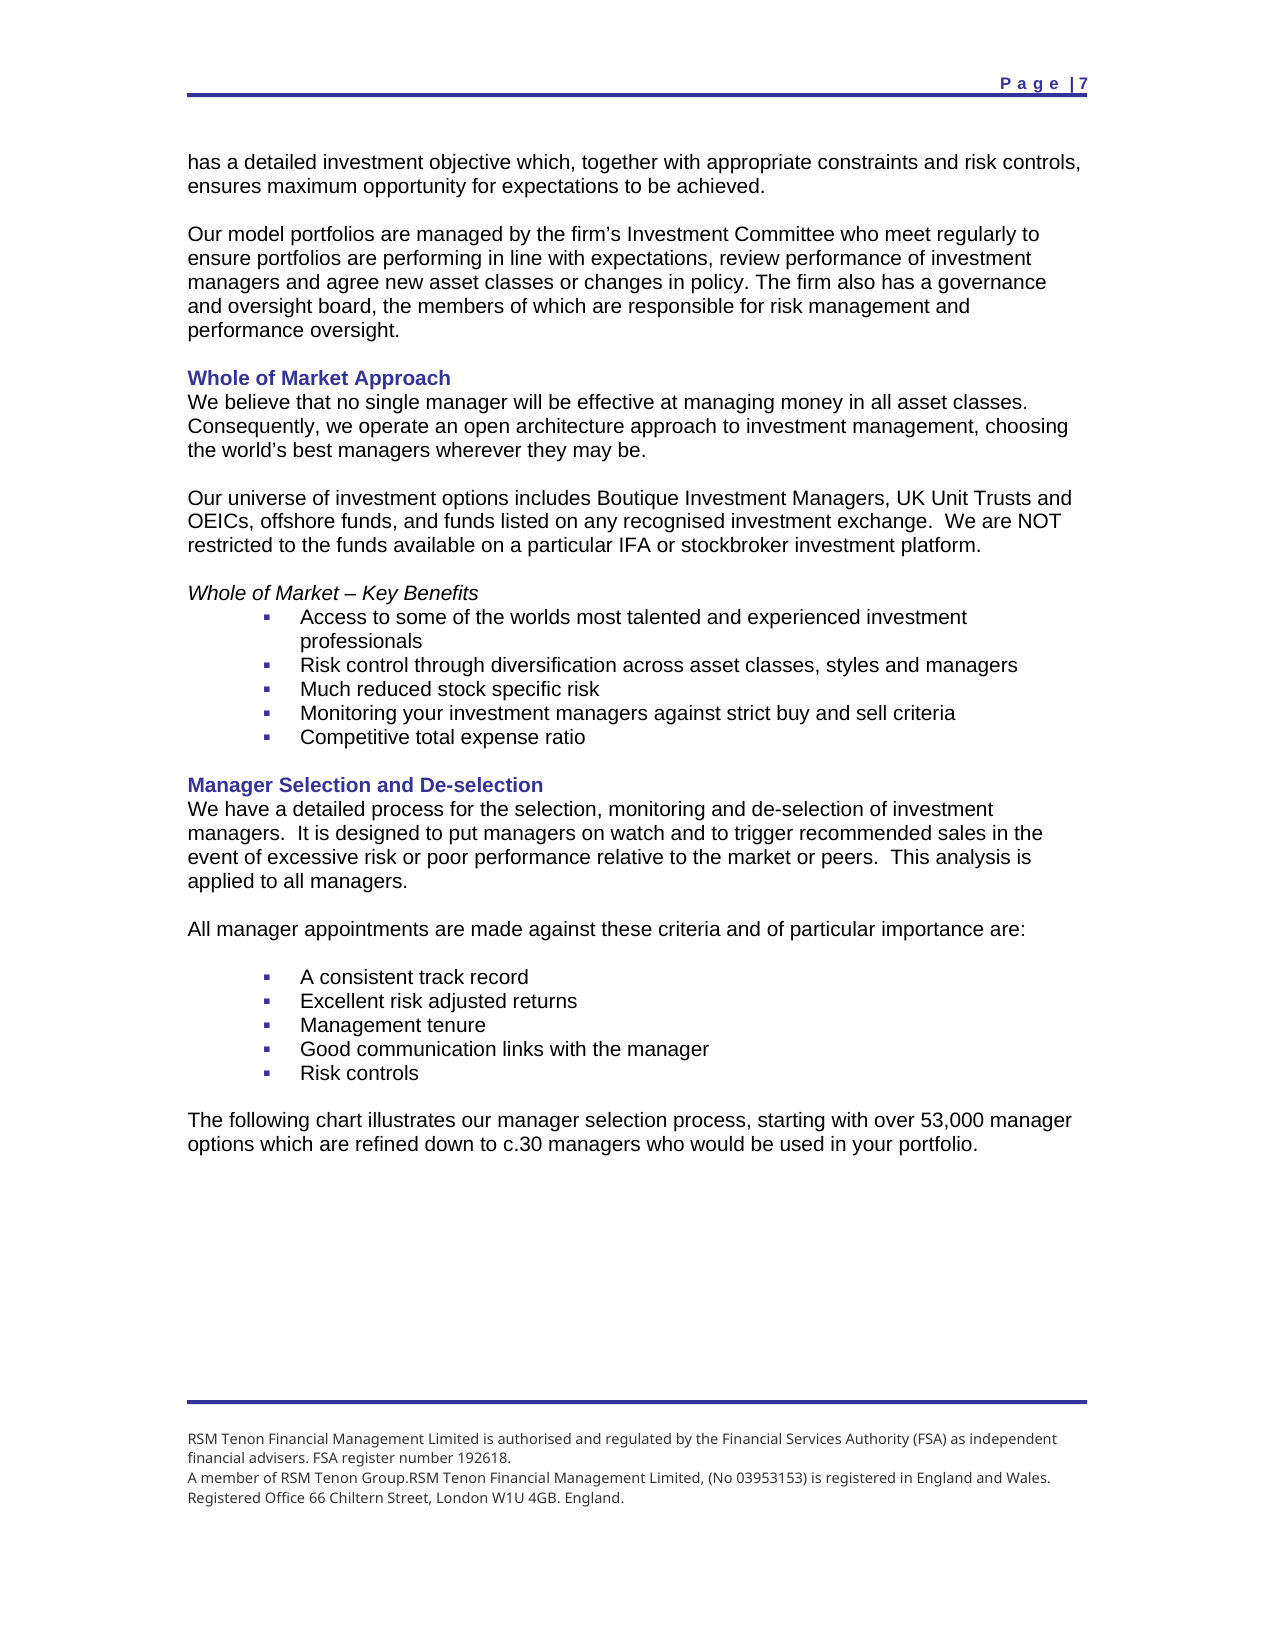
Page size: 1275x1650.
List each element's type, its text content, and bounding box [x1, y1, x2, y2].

text Whole of Market Approach [187, 366, 1088, 389]
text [187, 150, 1088, 198]
text Our universe of investment options includes Boutique Investment Managers, UK Unit Trusts and OEICs, offshore funds, and funds listed on any recognised investment exchange. We are NOT restricted to the funds available on a particular IFA or stockbroker investment platform. [187, 485, 1088, 557]
list Competitive total expense ratio [262, 725, 1088, 749]
text We believe that no single manager will be effective at managing money in all asset classes. Consequently, we operate an open architecture approach to investment management, choosing the world’s best managers wherever they may be. [187, 389, 1088, 461]
text Manager Selection and De-selection [187, 773, 1088, 797]
list Access to some of the worlds most talented and experienced investment professionals [262, 605, 1088, 653]
list Management tenure [262, 1012, 1088, 1036]
text Whole of Market – Key Benefits [187, 581, 1088, 605]
list Much reduced stock specific risk [262, 677, 1088, 701]
text All manager appointments are made against these criteria and of particular importance are: [187, 917, 1088, 941]
list Risk control through diversification across asset classes, styles and managers [262, 653, 1088, 677]
list Monitoring your investment managers against strict buy and sell criteria [262, 701, 1088, 725]
text Our model portfolios are managed by the firm’s Investment Committee who meet regularly to ensure portfolios are performing in line with expectations, review performance of investment managers and agree new asset classes or changes in policy. The firm also has a governance and oversight board, the members of which are responsible for risk management and performance oversight. [187, 222, 1088, 342]
list Excellent risk adjusted returns [262, 988, 1088, 1012]
list A consistent track record [262, 964, 1088, 988]
list Risk controls [262, 1060, 1088, 1084]
list Good communication links with the manager [262, 1036, 1088, 1060]
text We have a detailed process for the selection, monitoring and de-selection of investment managers. It is designed to put managers on watch and to trigger recommended sales in the event of excessive risk or poor performance relative to the market or peers. This analysis is applied to all managers. [187, 797, 1088, 893]
text The following chart illustrates our manager selection process, starting with over 53,000 manager options which are refined down to c.30 managers who would be used in your portfolio. [187, 1108, 1088, 1156]
